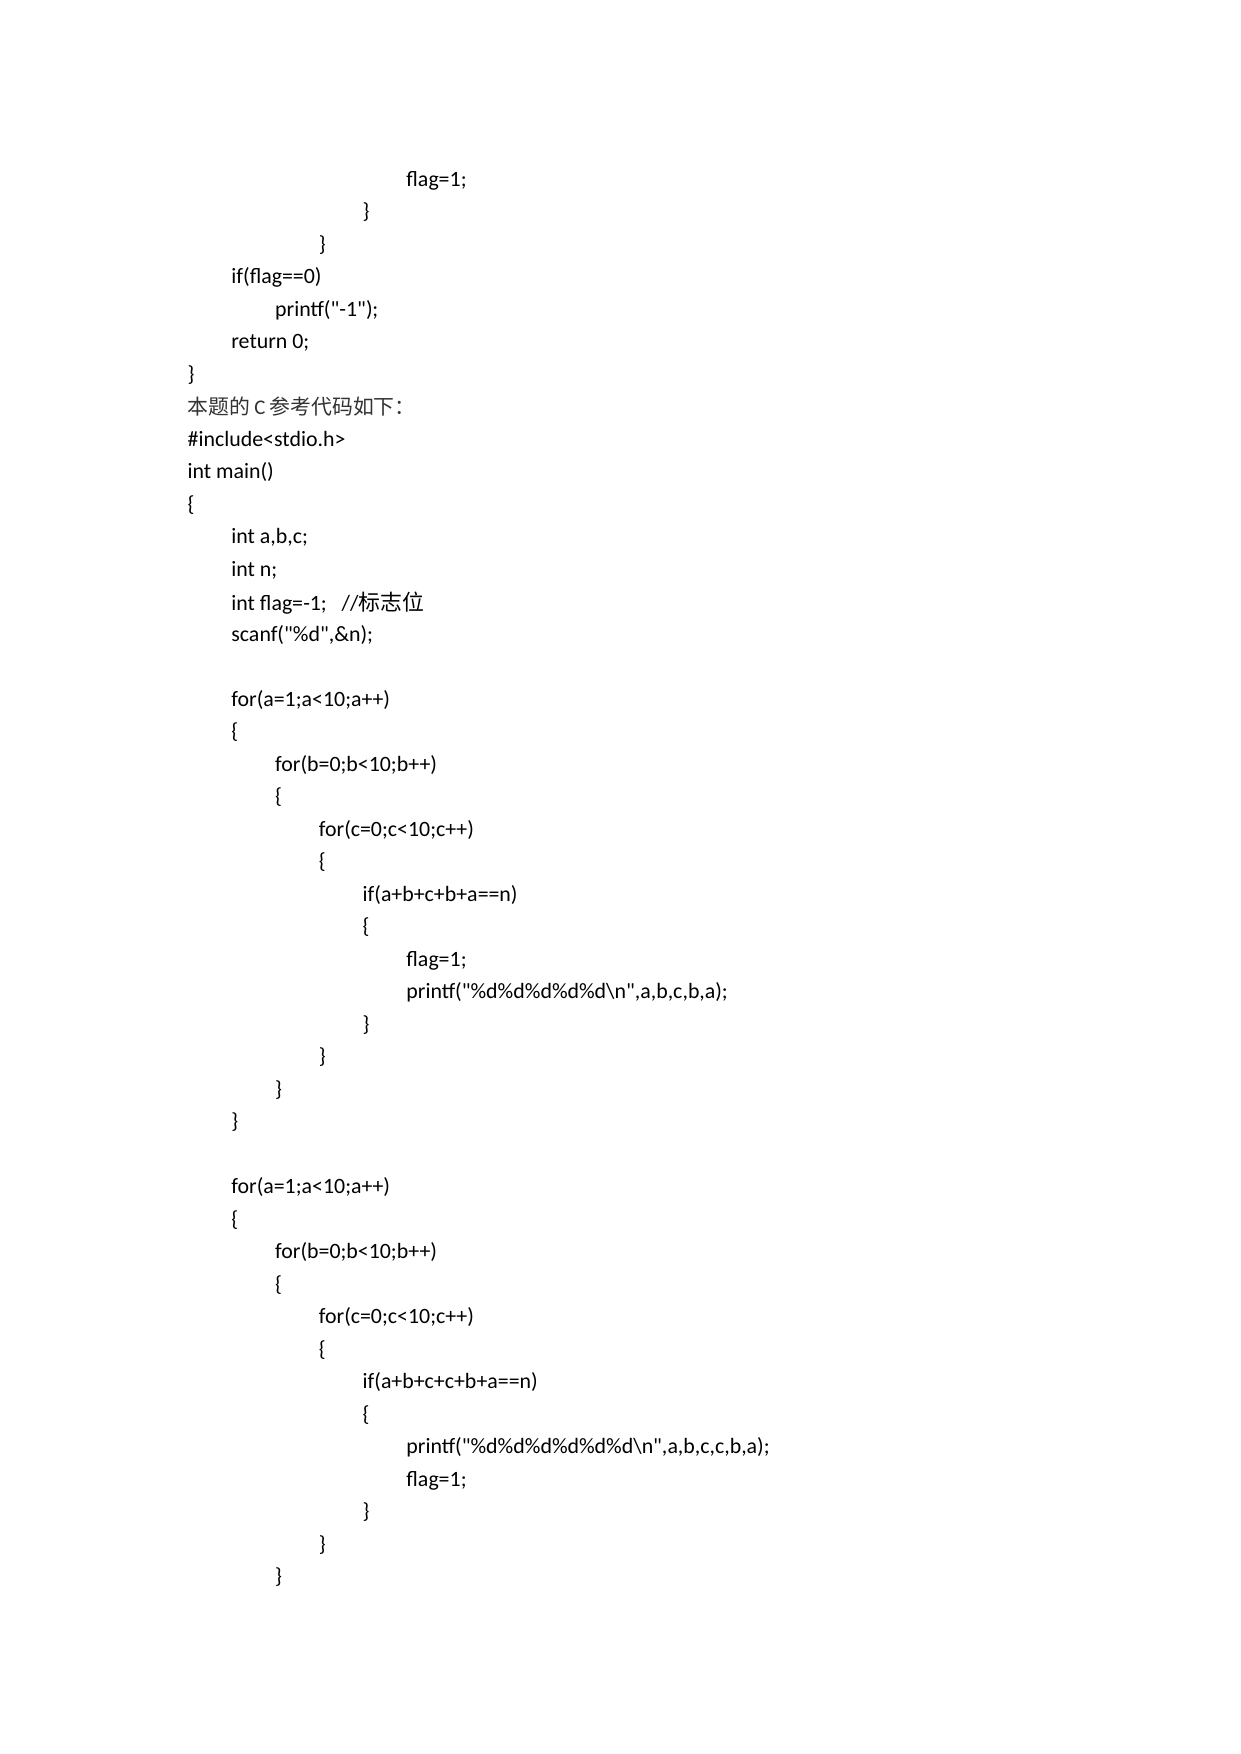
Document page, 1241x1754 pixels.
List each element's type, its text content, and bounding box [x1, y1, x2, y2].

text int a,b,c; [187, 519, 1053, 552]
text { [187, 487, 1053, 519]
text int n; [187, 552, 1053, 584]
text } [187, 1494, 1053, 1527]
text for(b=0;b<10;b++) [187, 1234, 1053, 1267]
text } [187, 1559, 1053, 1592]
text { [187, 1202, 1053, 1234]
text } [187, 1104, 1053, 1137]
text flag=1; [187, 162, 1053, 194]
text } [187, 1527, 1053, 1559]
text } [187, 227, 1053, 259]
text int flag=-1; //标志位 [187, 584, 1053, 617]
text for(a=1;a<10;a++) [187, 682, 1053, 714]
text flag=1; [187, 1462, 1053, 1494]
text } [187, 1072, 1053, 1104]
text for(a=1;a<10;a++) [187, 1169, 1053, 1202]
text flag=1; [187, 942, 1053, 974]
text int main() [187, 454, 1053, 487]
text } [187, 1039, 1053, 1072]
text } [187, 194, 1053, 227]
text printf("-1"); [187, 292, 1053, 324]
text { [187, 909, 1053, 942]
text { [187, 844, 1053, 877]
text { [187, 1397, 1053, 1429]
text for(b=0;b<10;b++) [187, 747, 1053, 779]
text { [187, 1267, 1053, 1299]
text return 0; [187, 324, 1053, 357]
text scanf("%d",&n); [187, 617, 1053, 649]
text } [187, 1007, 1053, 1039]
text 本题的C参考代码如下： [187, 389, 1053, 422]
text { [187, 1332, 1053, 1364]
text printf("%d%d%d%d%d%d\n",a,b,c,c,b,a); [187, 1429, 1053, 1462]
text printf("%d%d%d%d%d\n",a,b,c,b,a); [187, 974, 1053, 1007]
text if(a+b+c+b+a==n) [187, 877, 1053, 909]
text for(c=0;c<10;c++) [187, 1299, 1053, 1332]
text #include<stdio.h> [187, 422, 1053, 454]
text if(a+b+c+c+b+a==n) [187, 1364, 1053, 1397]
text { [187, 714, 1053, 747]
text { [187, 779, 1053, 812]
text for(c=0;c<10;c++) [187, 812, 1053, 844]
text } [187, 357, 1053, 389]
text if(flag==0) [187, 259, 1053, 292]
